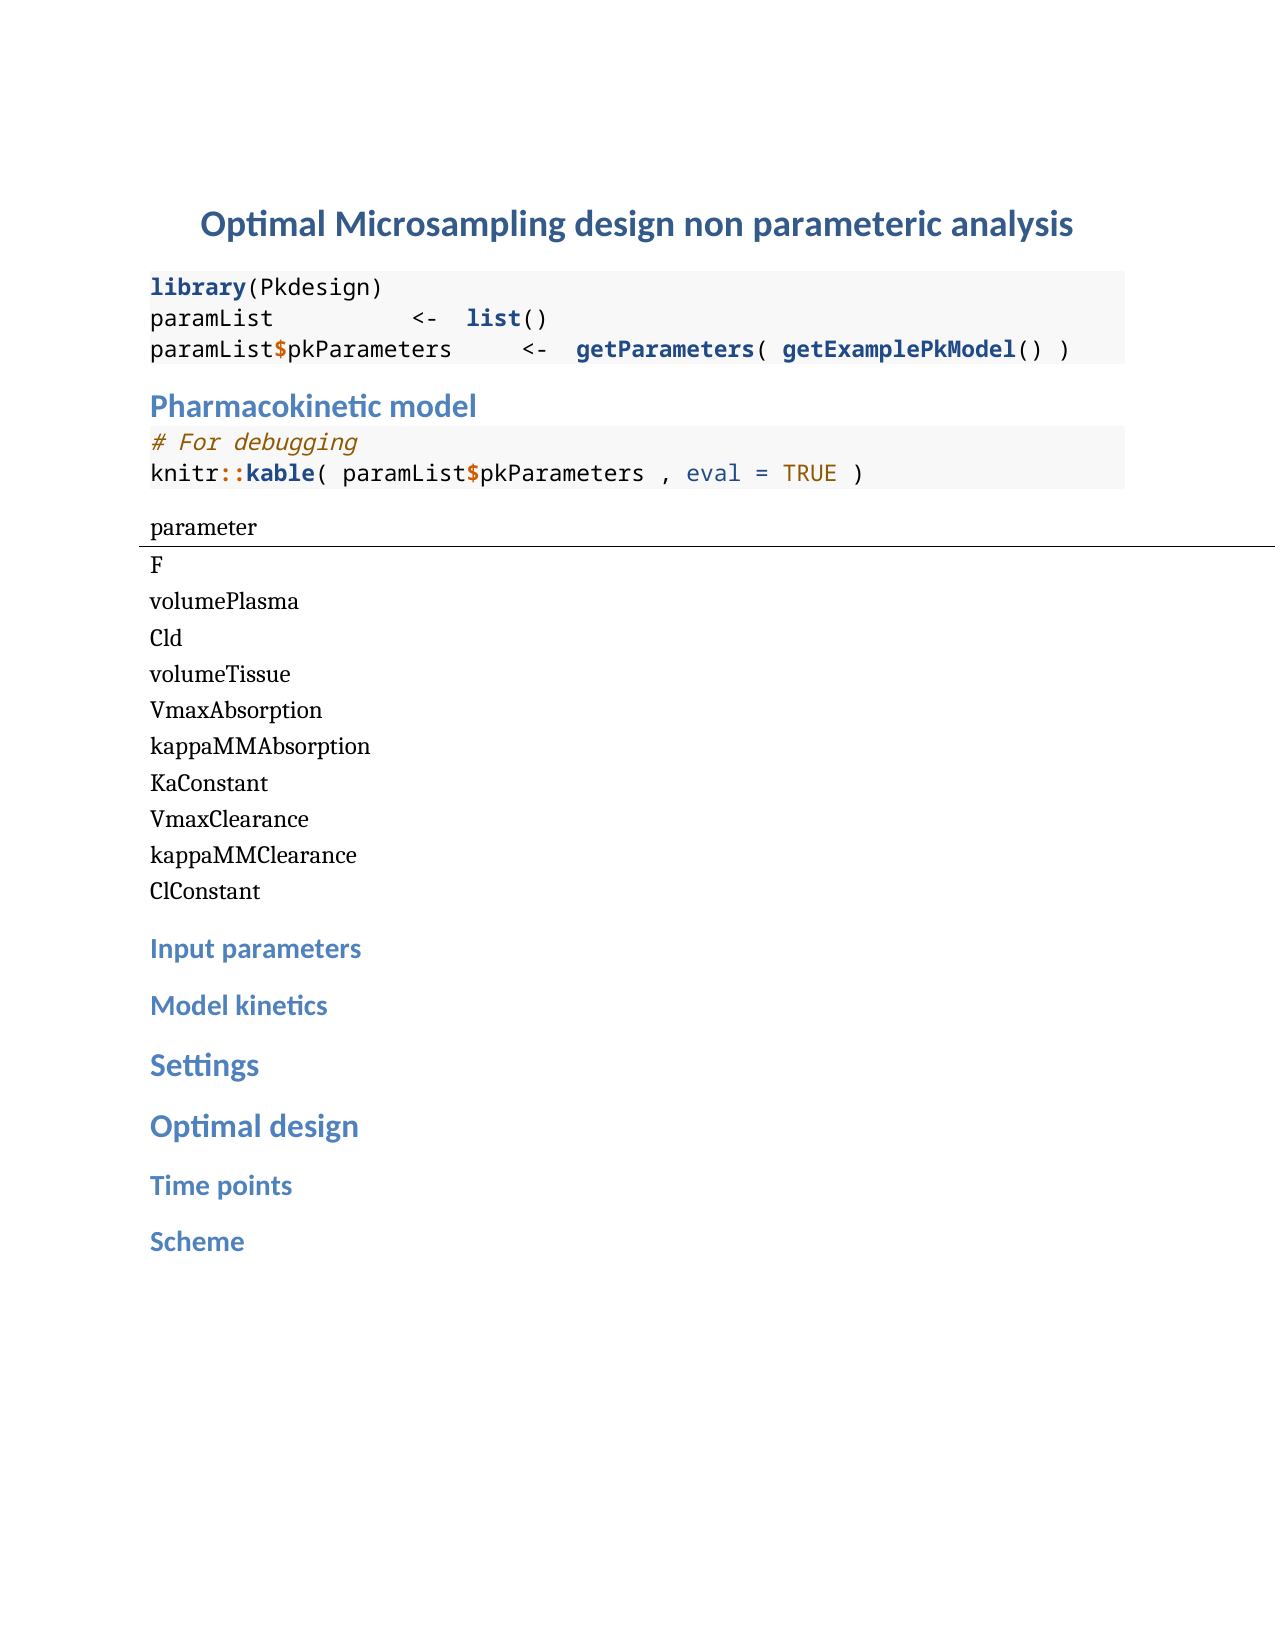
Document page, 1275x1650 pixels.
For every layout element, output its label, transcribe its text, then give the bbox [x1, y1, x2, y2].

table_header parameter [139, 510, 1275, 546]
text library(Pkdesign) paramList <- list() paramList$pkParameters <- getParameters( getExamplePkModel() ) [384, 271, 1125, 364]
table_cell KaConstant [139, 765, 1275, 801]
table_cell VmaxAbsorption [139, 692, 1275, 728]
subtitle Settings [150, 1043, 1125, 1084]
subtitle Pharmacokinetic model [150, 385, 1125, 426]
table_cell kappaMMAbsorption [139, 729, 1275, 765]
title Optimal Microsampling design non parameteric analysis [150, 200, 1125, 246]
table_cell ClConstant [139, 874, 1275, 910]
subtitle Time points [150, 1167, 1125, 1202]
subtitle Input parameters [150, 931, 1125, 966]
table_cell VmaxClearance [139, 801, 1275, 837]
subtitle Scheme [150, 1223, 1125, 1259]
subtitle Model kinetics [150, 987, 1125, 1023]
table_cell F [139, 547, 1275, 583]
text # For debugging knitr::kable( paramList$pkParameters , eval = TRUE ) [150, 426, 1125, 489]
table_cell volumeTissue [139, 656, 1275, 692]
table_cell kappaMMClearance [139, 837, 1275, 873]
table_cell volumePlasma [139, 584, 1275, 620]
table_cell Cld [139, 620, 1275, 656]
subtitle Optimal design [150, 1105, 1125, 1146]
